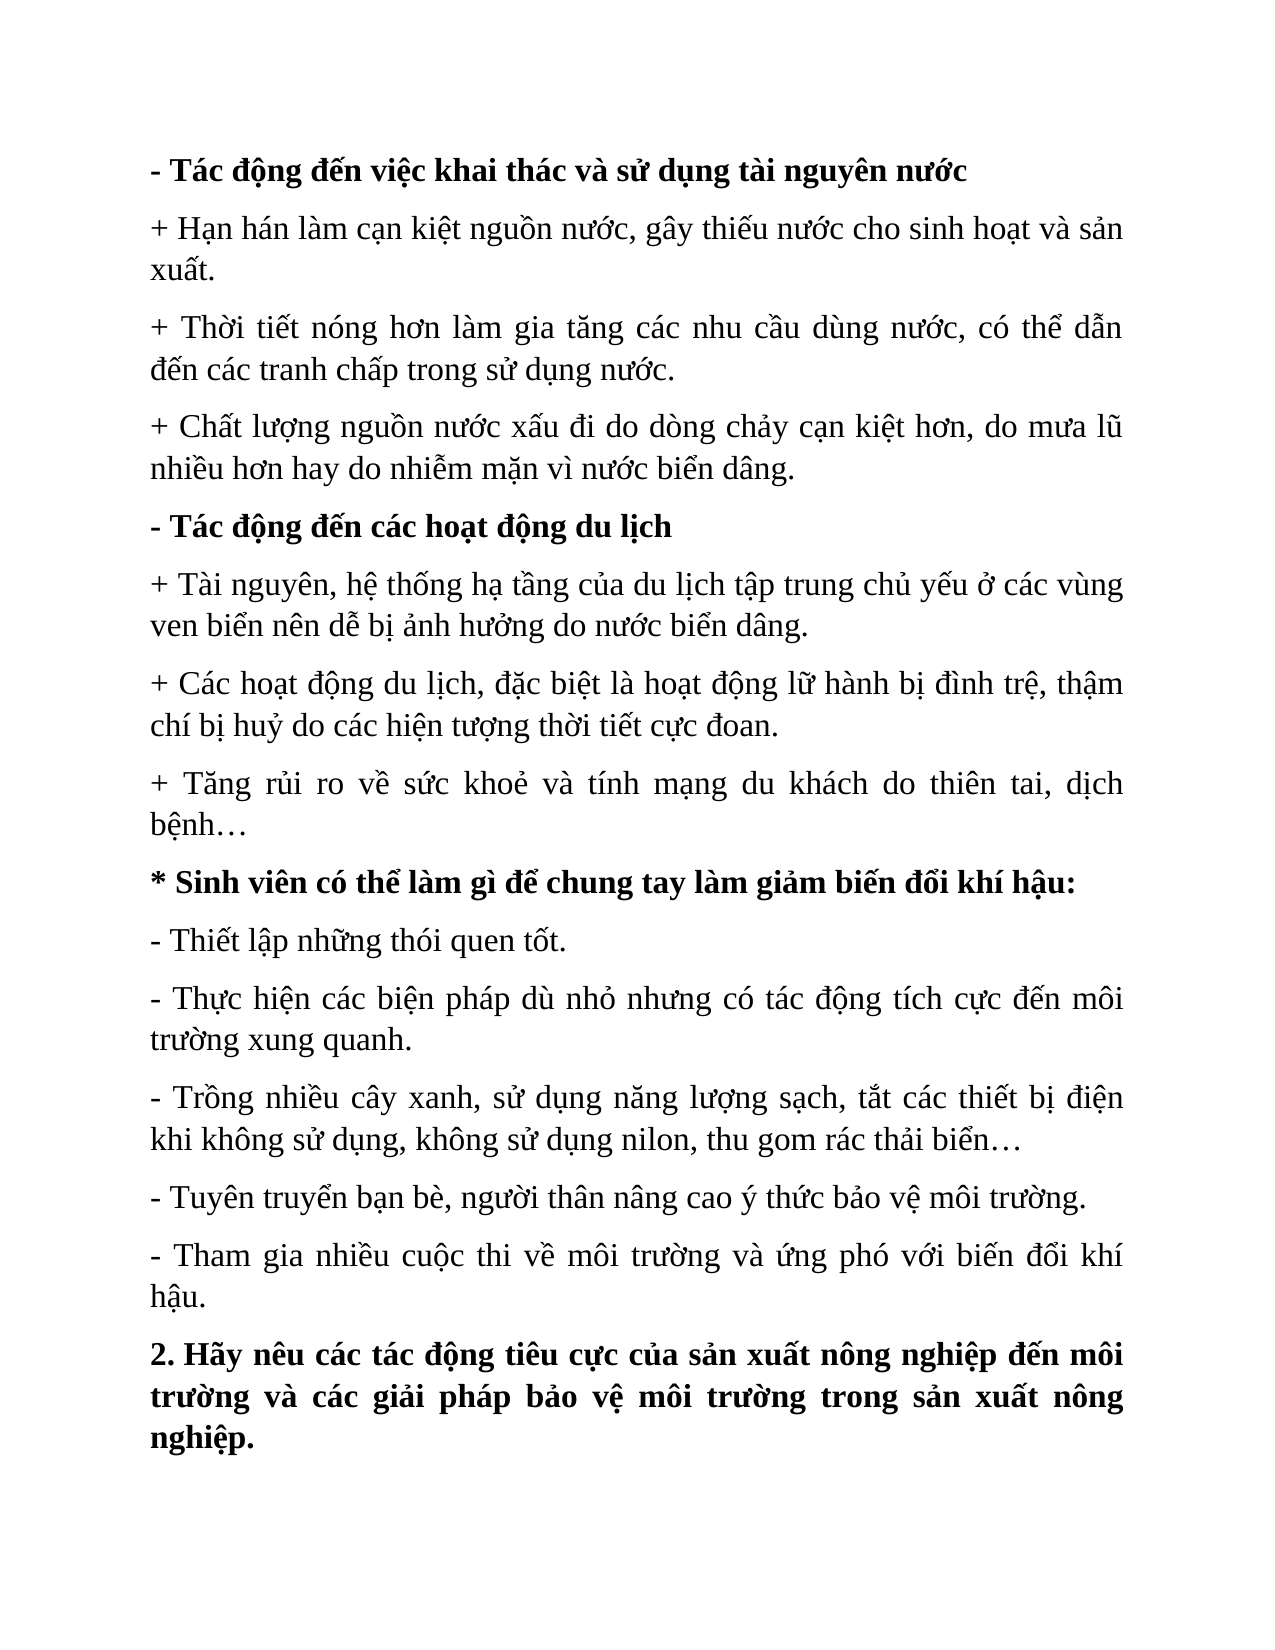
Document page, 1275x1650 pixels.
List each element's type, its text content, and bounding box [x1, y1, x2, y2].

list + Hạn hán làm cạn kiệt nguồn nước, gây thiếu nước cho sinh hoạt và sản xuất. [150, 208, 1125, 288]
list Hãy nêu các tác động tiêu cực của sản xuất nông nghiệp đến môi trường và các giải pháp bảo vệ môi trường trong sản xuất nông nghiệp. [150, 1334, 1125, 1456]
list + Chất lượng nguồn nước xấu đi do dòng chảy cạn kiệt hơn, do mưa lũ nhiều hơn hay do nhiễm mặn vì nước biển dâng. [150, 407, 1125, 486]
list - Tác động đến việc khai thác và sử dụng tài nguyên nước [150, 150, 1125, 188]
list + Thời tiết nóng hơn làm gia tăng các nhu cầu dùng nước, có thể dẫn đến các tranh chấp trong sử dụng nước. [150, 307, 1125, 387]
list - Thiết lập những thói quen tốt. [150, 920, 1125, 959]
list - Tác động đến các hoạt động du lịch [150, 506, 1125, 544]
list + Các hoạt động du lịch, đặc biệt là hoạt động lữ hành bị đình trệ, thậm chí bị huỷ do các hiện tượng thời tiết cực đoan. [150, 663, 1125, 743]
list - Tuyên truyển bạn bè, người thân nâng cao ý thức bảo vệ môi trường. [150, 1177, 1125, 1215]
list + Tăng rủi ro về sức khoẻ và tính mạng du khách do thiên tai, dịch bệnh… [150, 763, 1125, 843]
list - Trồng nhiều cây xanh, sử dụng năng lượng sạch, tắt các thiết bị điện khi không sử dụng, không sử dụng nilon, thu gom rác thải biển… [150, 1078, 1125, 1157]
list * Sinh viên có thể làm gì để chung tay làm giảm biến đổi khí hậu: [150, 862, 1125, 901]
list - Tham gia nhiều cuộc thi về môi trường và ứng phó với biến đổi khí hậu. [150, 1235, 1125, 1315]
list - Thực hiện các biện pháp dù nhỏ nhưng có tác động tích cực đến môi trường xung quanh. [150, 978, 1125, 1058]
list + Tài nguyên, hệ thống hạ tầng của du lịch tập trung chủ yếu ở các vùng ven biển nên dễ bị ảnh hưởng do nước biển dâng. [150, 564, 1125, 644]
